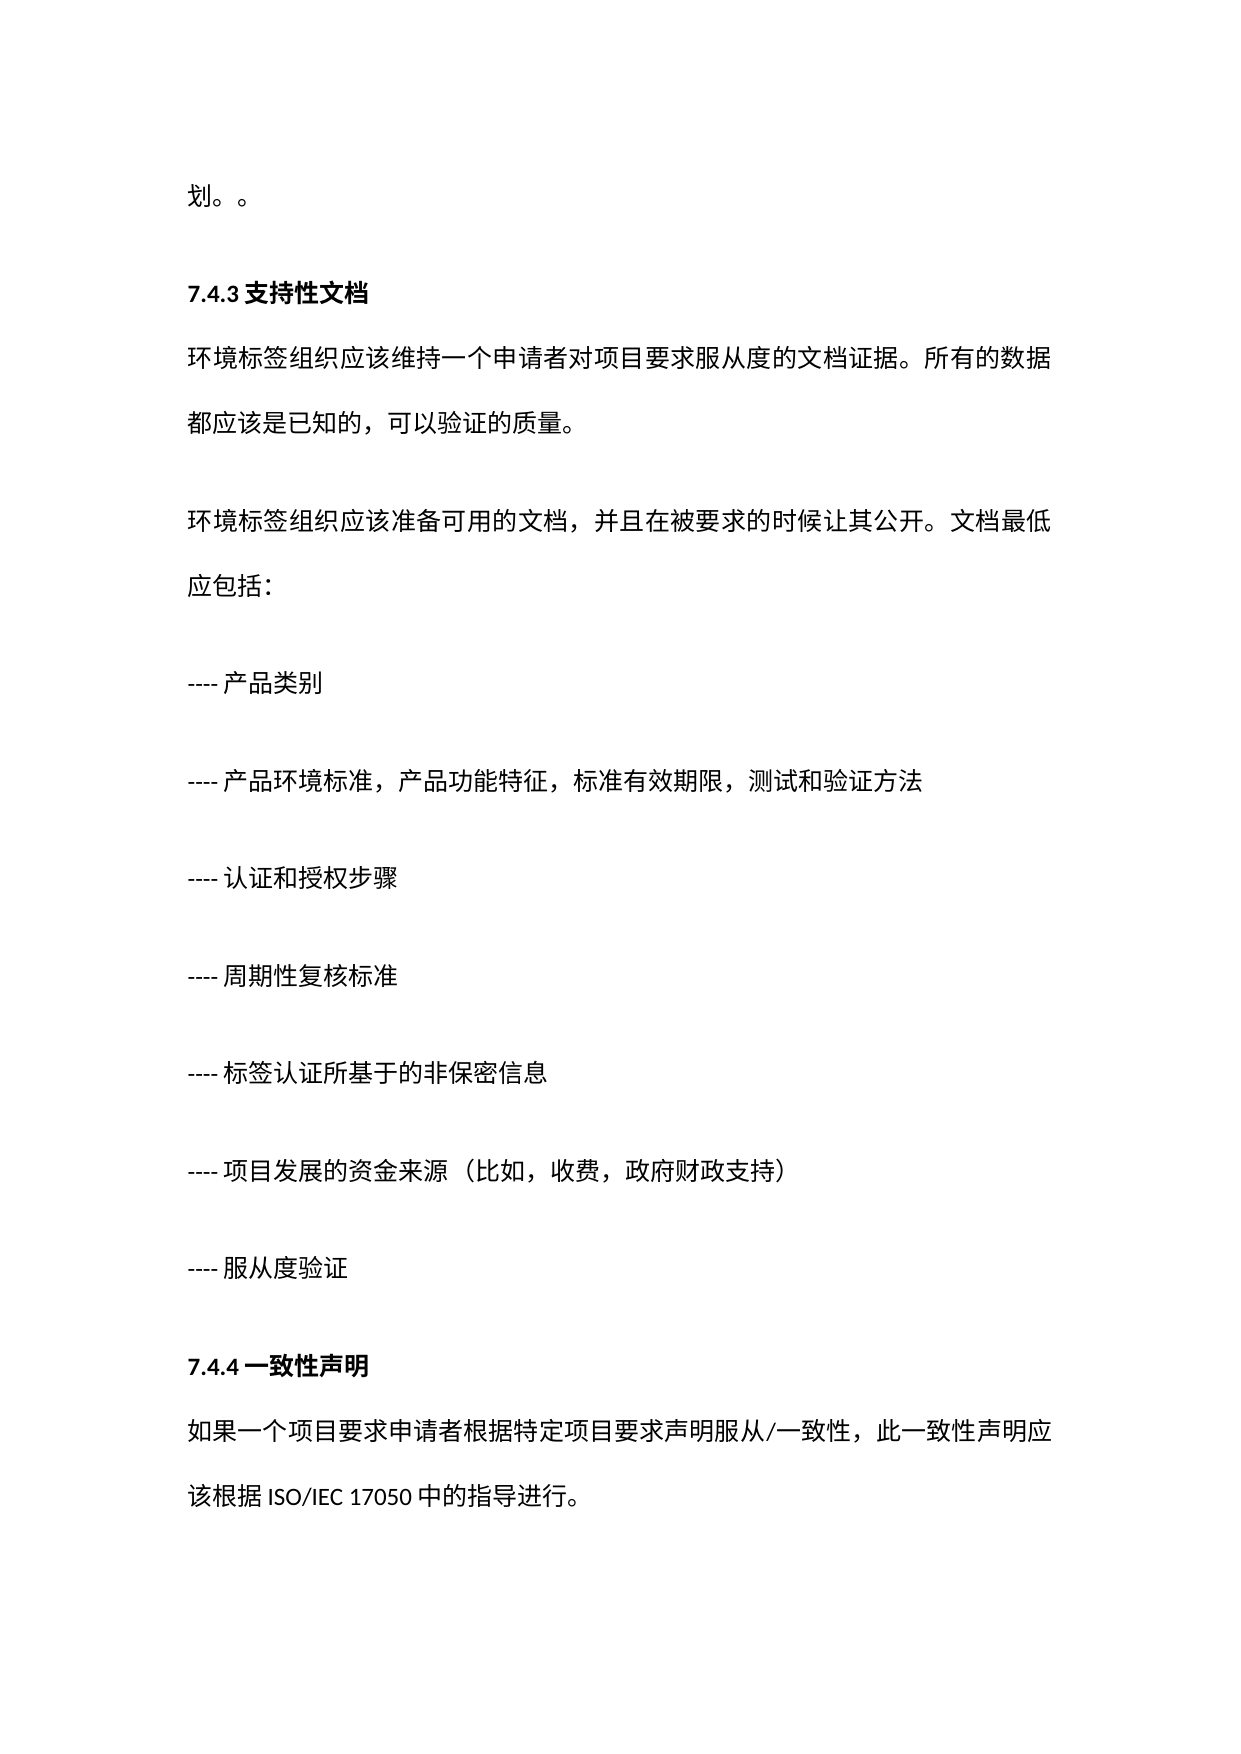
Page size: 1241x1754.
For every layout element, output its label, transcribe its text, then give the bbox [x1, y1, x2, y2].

text 7.4.3 支持性文档 [187, 259, 1053, 324]
text 如果一个项目要求申请者根据特定项目要求声明服从/一致性，此一致性声明应该根据ISO/IEC 17050中的指导进行。 [187, 1397, 1053, 1527]
text ---- 产品类别 [187, 649, 1053, 714]
text ---- 项目发展的资金来源 （比如，收费，政府财政支持） [187, 1137, 1053, 1202]
text 7.4.4 一致性声明 [187, 1332, 1053, 1397]
text ---- 认证和授权步骤 [187, 844, 1053, 909]
text ---- 标签认证所基于的非保密信息 [187, 1039, 1053, 1104]
text 环境标签组织应该维持一个申请者对项目要求服从度的文档证据。所有的数据都应该是已知的，可以验证的质量。 [187, 324, 1053, 454]
text 环境标签组织应该准备可用的文档，并且在被要求的时候让其公开。文档最低应包括： [187, 487, 1053, 617]
text ---- 产品环境标准，产品功能特征，标准有效期限，测试和验证方法 [187, 747, 1053, 812]
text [187, 162, 1053, 227]
text ---- 周期性复核标准 [187, 942, 1053, 1007]
text ---- 服从度验证 [187, 1234, 1053, 1299]
